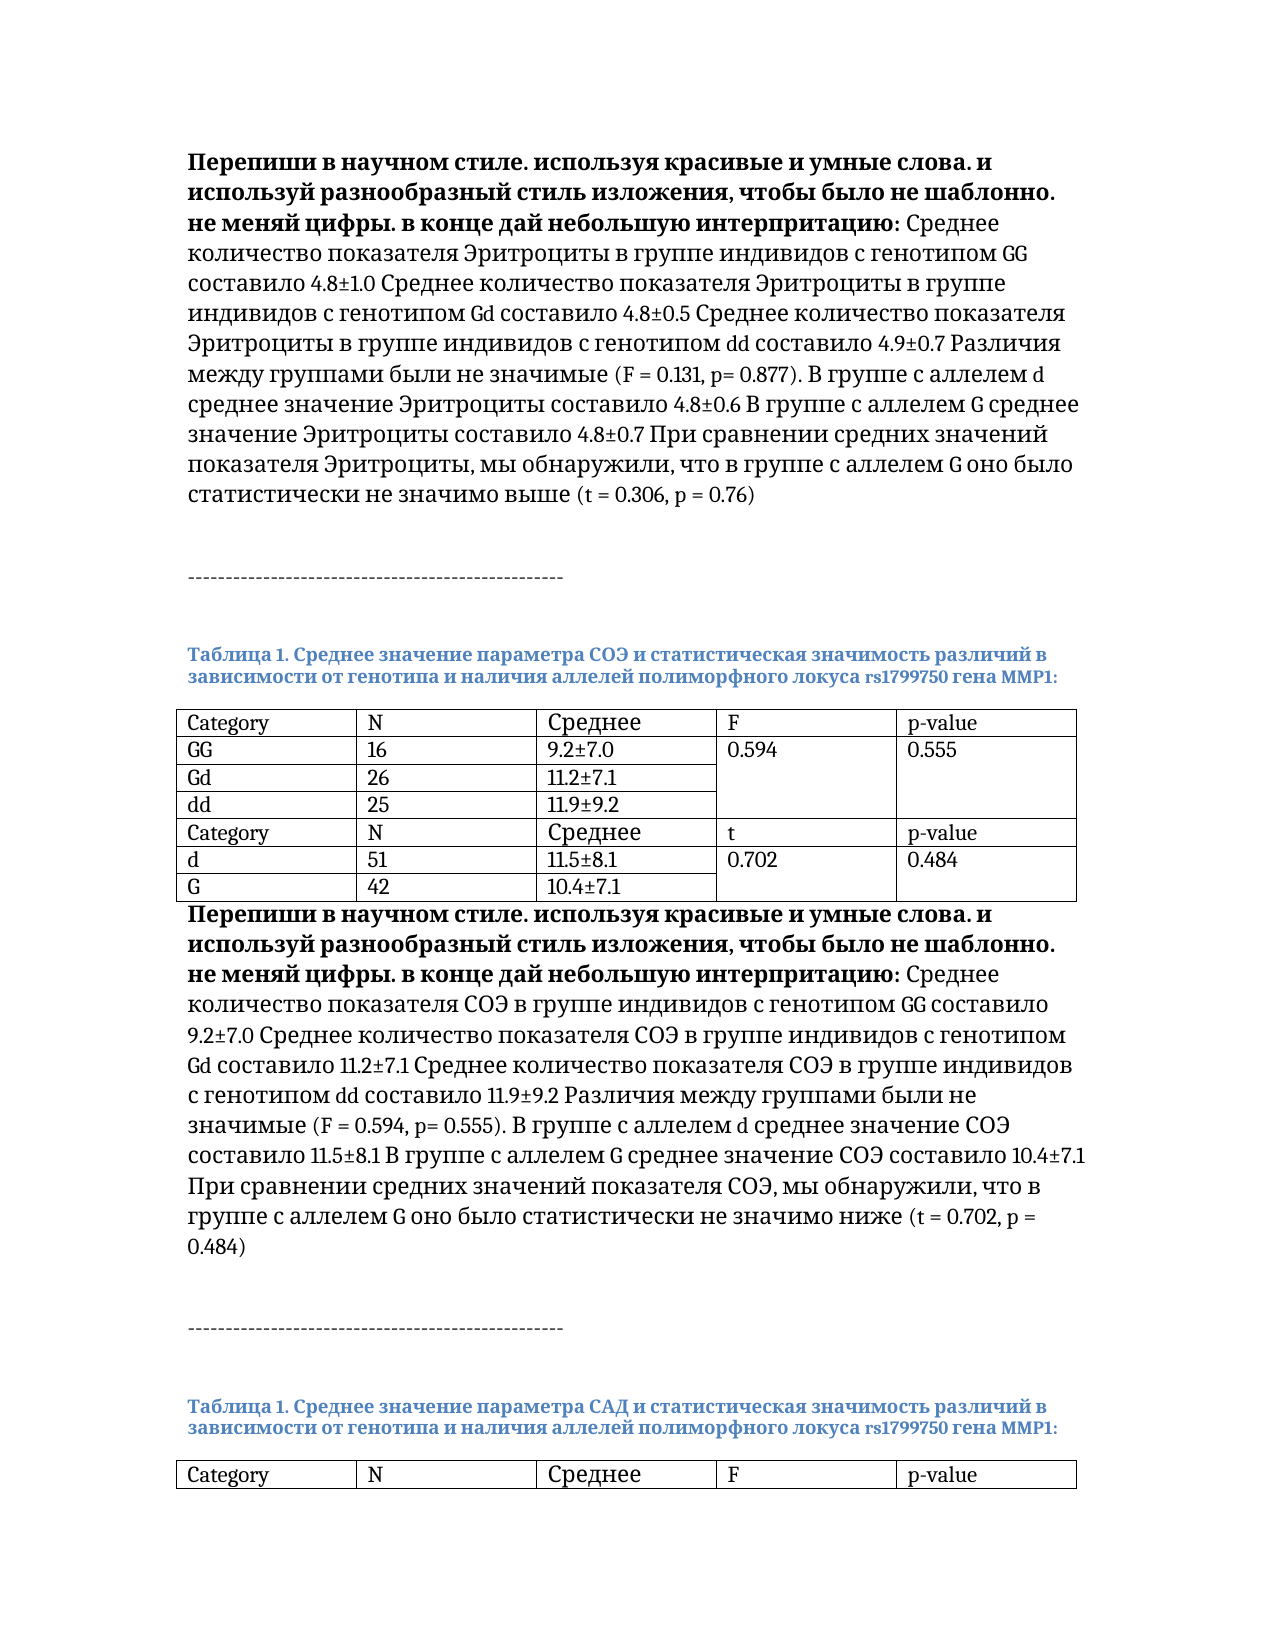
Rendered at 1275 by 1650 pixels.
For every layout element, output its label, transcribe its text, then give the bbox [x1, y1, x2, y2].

text -------------------------------------------------- [187, 1285, 1087, 1372]
table_cell GG [177, 737, 356, 763]
table_cell 51 [357, 847, 536, 873]
table_header F [717, 710, 896, 736]
table_header Category [177, 710, 356, 736]
table_header t [717, 819, 896, 846]
table_header N [357, 710, 536, 736]
table_header Среднее [537, 710, 716, 736]
table_cell 11.5±8.1 [537, 847, 716, 873]
table_cell 11.9±9.2 [537, 792, 716, 818]
table_cell 9.2±7.0 [537, 737, 716, 763]
table_header F [717, 1461, 896, 1488]
table_cell 16 [357, 737, 536, 763]
table_header Category [177, 1461, 356, 1488]
table_cell 0.702 [717, 847, 896, 901]
table_cell 0.484 [897, 847, 1076, 901]
table_cell 10.4±7.1 [537, 874, 716, 901]
table_cell 11.2±7.1 [537, 765, 716, 791]
table_cell 0.594 [717, 737, 896, 818]
text Перепиши в научном стиле. используя красивые и умные слова. и используй разнообразный стиль изложения, чтобы было не шаблонно. не меняй цифры. в конце дай небольшую интерпритацию: Среднее количество показателя Эритроциты в группе индивидов с генотипом GG составило 4.8±1.0 Среднее количество показателя Эритроциты в группе индивидов с генотипом Gd составило 4.8±0.5 Среднее количество показателя Эритроциты в группе индивидов с генотипом dd составило 4.9±0.7 Различия между группами были не значимые (F = 0.131, p= 0.877). В группе с аллелем d среднее значение Эритроциты составило 4.8±0.6 В группе с аллелем G среднее значение Эритроциты составило 4.8±0.7 При сравнении средних значений показателя Эритроциты, мы обнаружили, что в группе с аллелем G оно было статистически не значимо выше (t = 0.306, p = 0.76) [187, 150, 1087, 509]
table_cell G [177, 874, 356, 901]
table_cell Gd [177, 765, 356, 791]
table_header Среднее [537, 819, 716, 846]
table_header N [357, 819, 536, 846]
table_header N [357, 1461, 536, 1488]
text Перепиши в научном стиле. используя красивые и умные слова. и используй разнообразный стиль изложения, чтобы было не шаблонно. не меняй цифры. в конце дай небольшую интерпритацию: Среднее количество показателя СОЭ в группе индивидов с генотипом GG составило 9.2±7.0 Среднее количество показателя СОЭ в группе индивидов с генотипом Gd составило 11.2±7.1 Среднее количество показателя СОЭ в группе индивидов с генотипом dd составило 11.9±9.2 Различия между группами были не значимые (F = 0.594, p= 0.555). В группе с аллелем d среднее значение СОЭ составило 11.5±8.1 В группе с аллелем G среднее значение СОЭ составило 10.4±7.1 При сравнении средних значений показателя СОЭ, мы обнаружили, что в группе с аллелем G оно было статистически не значимо ниже (t = 0.702, p = 0.484) [187, 902, 1087, 1260]
text Таблица 1. Среднее значение параметра СОЭ и статистическая значимость различий в зависимости от генотипа и наличия аллелей полиморфного локуса rs1799750 гена MMP1: [187, 645, 1087, 688]
table_cell 0.555 [897, 737, 1076, 818]
table_header Category [177, 819, 356, 846]
table_cell d [177, 847, 356, 873]
table_cell dd [177, 792, 356, 818]
table_cell 42 [357, 874, 536, 901]
text -------------------------------------------------- [187, 533, 1087, 620]
table_cell 26 [357, 765, 536, 791]
table_cell 25 [357, 792, 536, 818]
table_header p-value [897, 710, 1076, 736]
text Таблица 1. Среднее значение параметра САД и статистическая значимость различий в зависимости от генотипа и наличия аллелей полиморфного локуса rs1799750 гена MMP1: [187, 1396, 1087, 1439]
table_header p-value [897, 1461, 1076, 1488]
table_header Среднее [537, 1461, 716, 1488]
table_header p-value [897, 819, 1076, 846]
